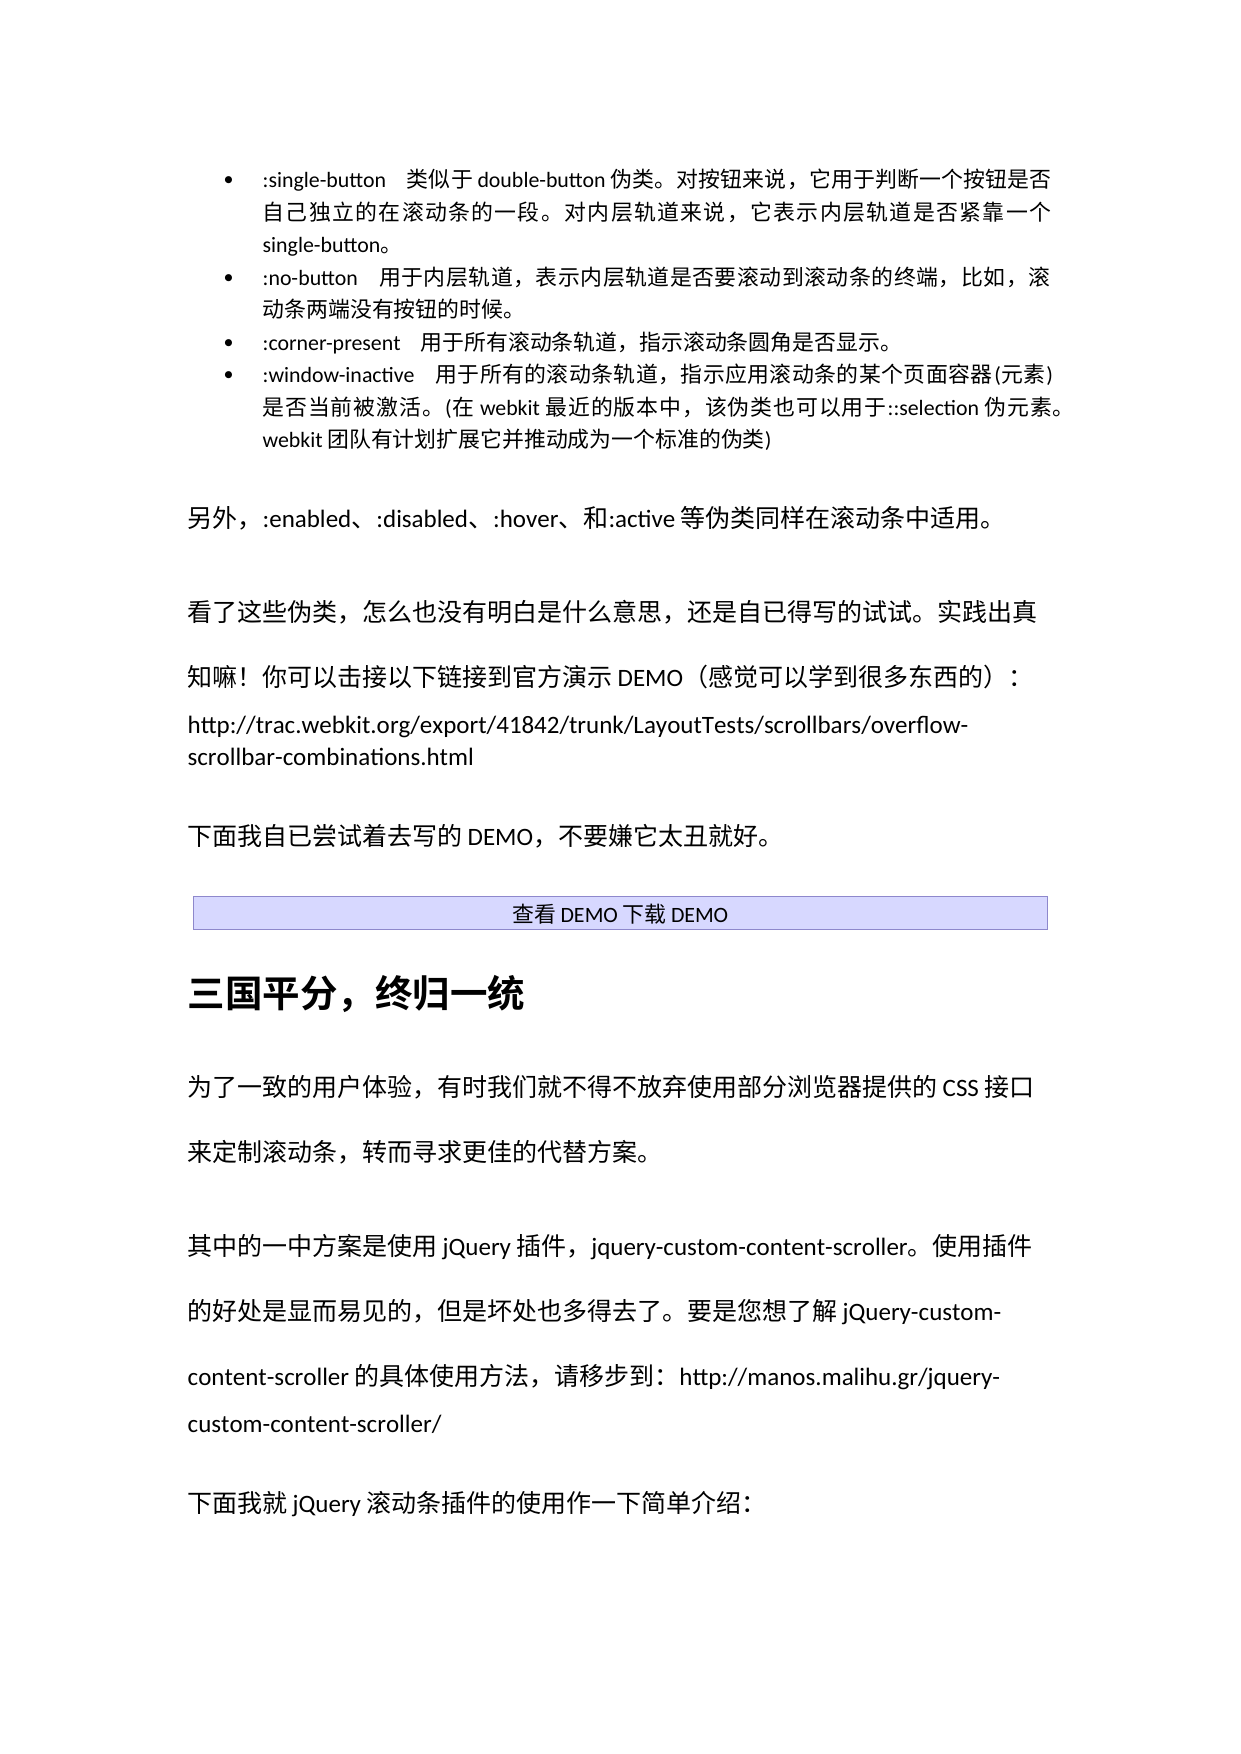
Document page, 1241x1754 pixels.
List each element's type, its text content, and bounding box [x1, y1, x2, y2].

text 另外，:enabled、:disabled、:hover、和:active等伪类同样在滚动条中适用。 [187, 484, 1053, 549]
text 其中的一中方案是使用jQuery插件，jquery-custom-content-scroller。使用插件的好处是显而易见的，但是坏处也多得去了。要是您想了解jQuery-custom-content-scroller的具体使用方法，请移步到：http://manos.malihu.gr/jquery-custom-content-scroller/ [187, 1212, 1053, 1440]
text 查看DEMO 下载DEMO [194, 897, 1047, 929]
text 看了这些伪类，怎么也没有明白是什么意思，还是自已得写的试试。实践出真知嘛！你可以击接以下链接到官方演示DEMO（感觉可以学到很多东西的）：http://trac.webkit.org/export/41842/trunk/LayoutTests/scrollbars/overflow-scrollbar-combinations.html [187, 578, 1053, 773]
text 为了一致的用户体验，有时我们就不得不放弃使用部分浏览器提供的CSS接口来定制滚动条，转而寻求更佳的代替方案。 [187, 1053, 1053, 1183]
list :single-button 类似于double-button伪类。对按钮来说，它用于判断一个按钮是否自己独立的在滚动条的一段。对内层轨道来说，它表示内层轨道是否紧靠一个single-button。 [225, 162, 1053, 259]
list :window-inactive 用于所有的滚动条轨道，指示应用滚动条的某个页面容器(元素)是否当前被激活。(在webkit最近的版本中，该伪类也可以用于::selection伪元素。webkit团队有计划扩展它并推动成为一个标准的伪类) [225, 357, 1053, 454]
text 下面我就jQuery滚动条插件的使用作一下简单介绍： [187, 1469, 1053, 1534]
subtitle 三国平分，终归一统 [187, 959, 1053, 1024]
list :no-button 用于内层轨道，表示内层轨道是否要滚动到滚动条的终端，比如，滚动条两端没有按钮的时候。 [225, 259, 1053, 324]
text 下面我自已尝试着去写的DEMO，不要嫌它太丑就好。 [187, 802, 1053, 867]
list :corner-present 用于所有滚动条轨道，指示滚动条圆角是否显示。 [225, 324, 1053, 357]
